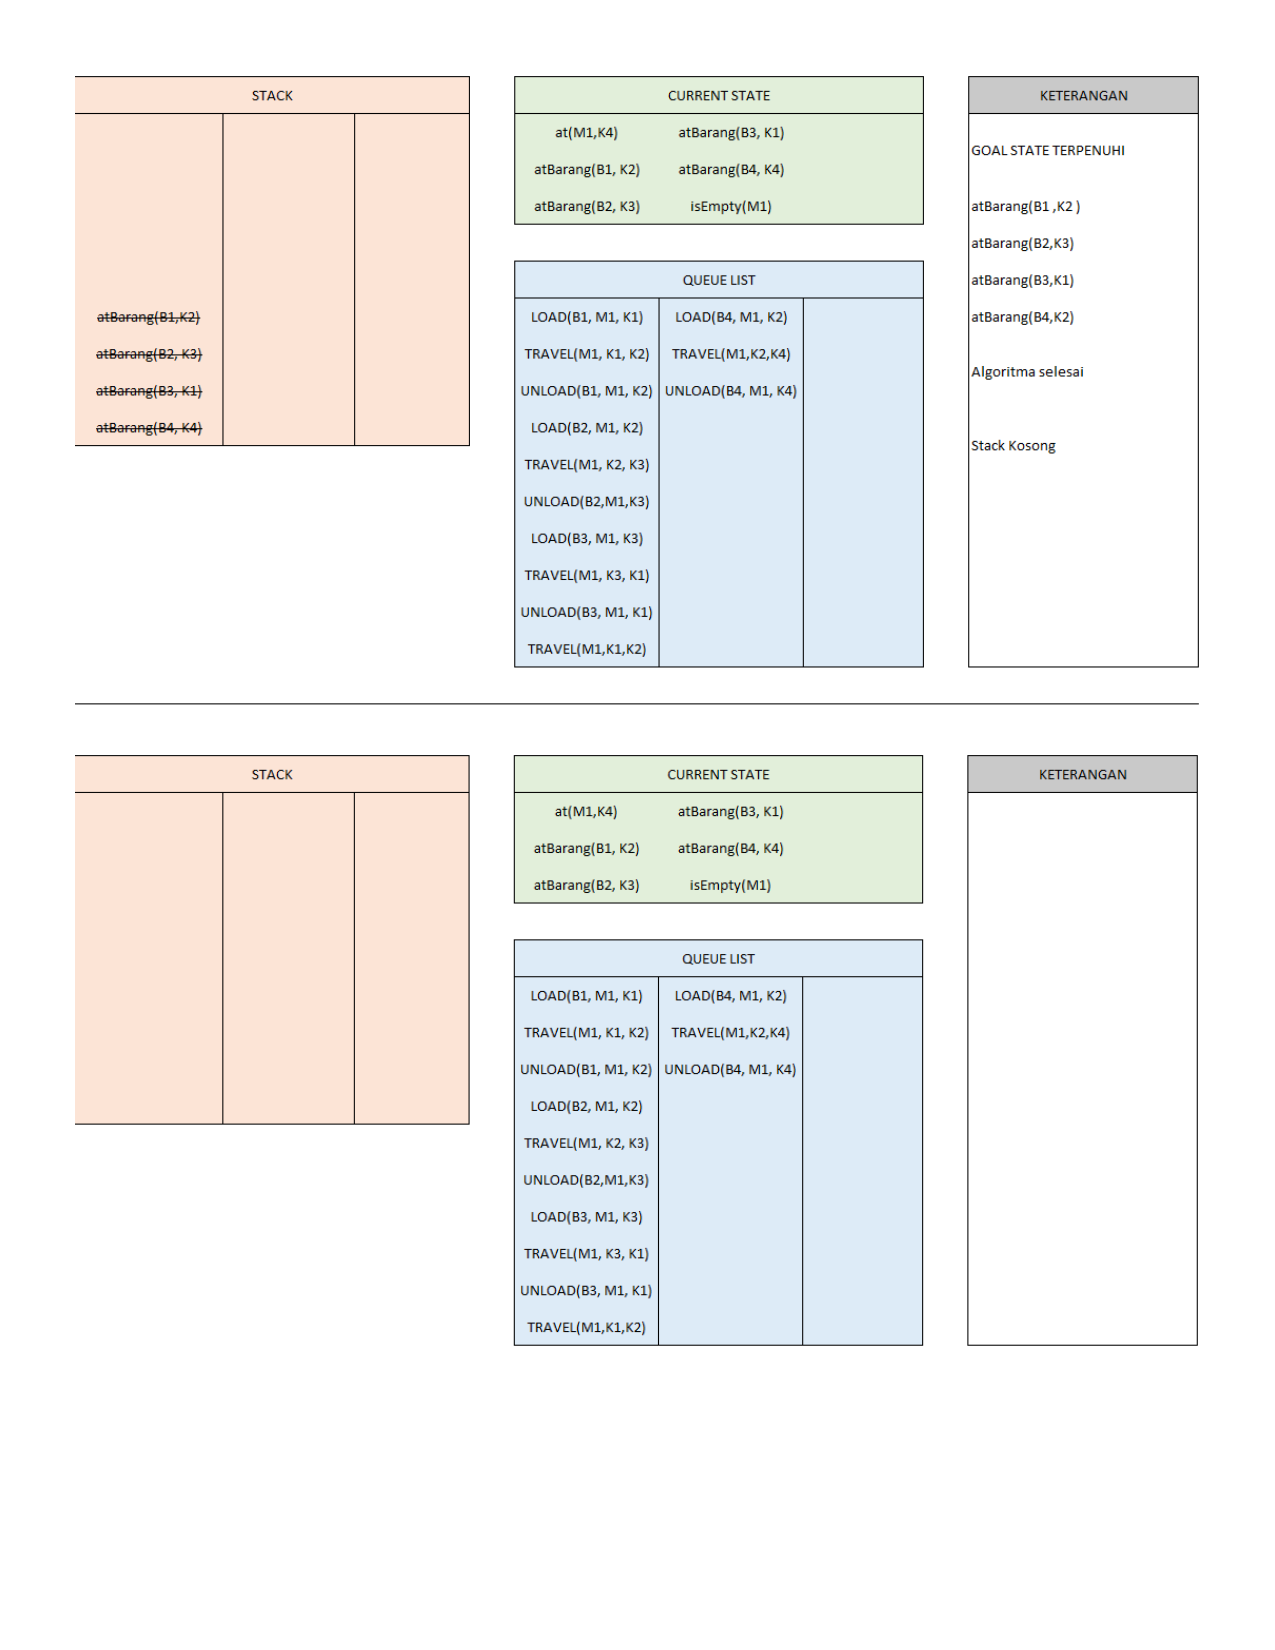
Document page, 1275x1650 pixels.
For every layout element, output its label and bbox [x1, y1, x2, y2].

picture [75, 753, 1200, 1350]
picture [75, 75, 1200, 735]
